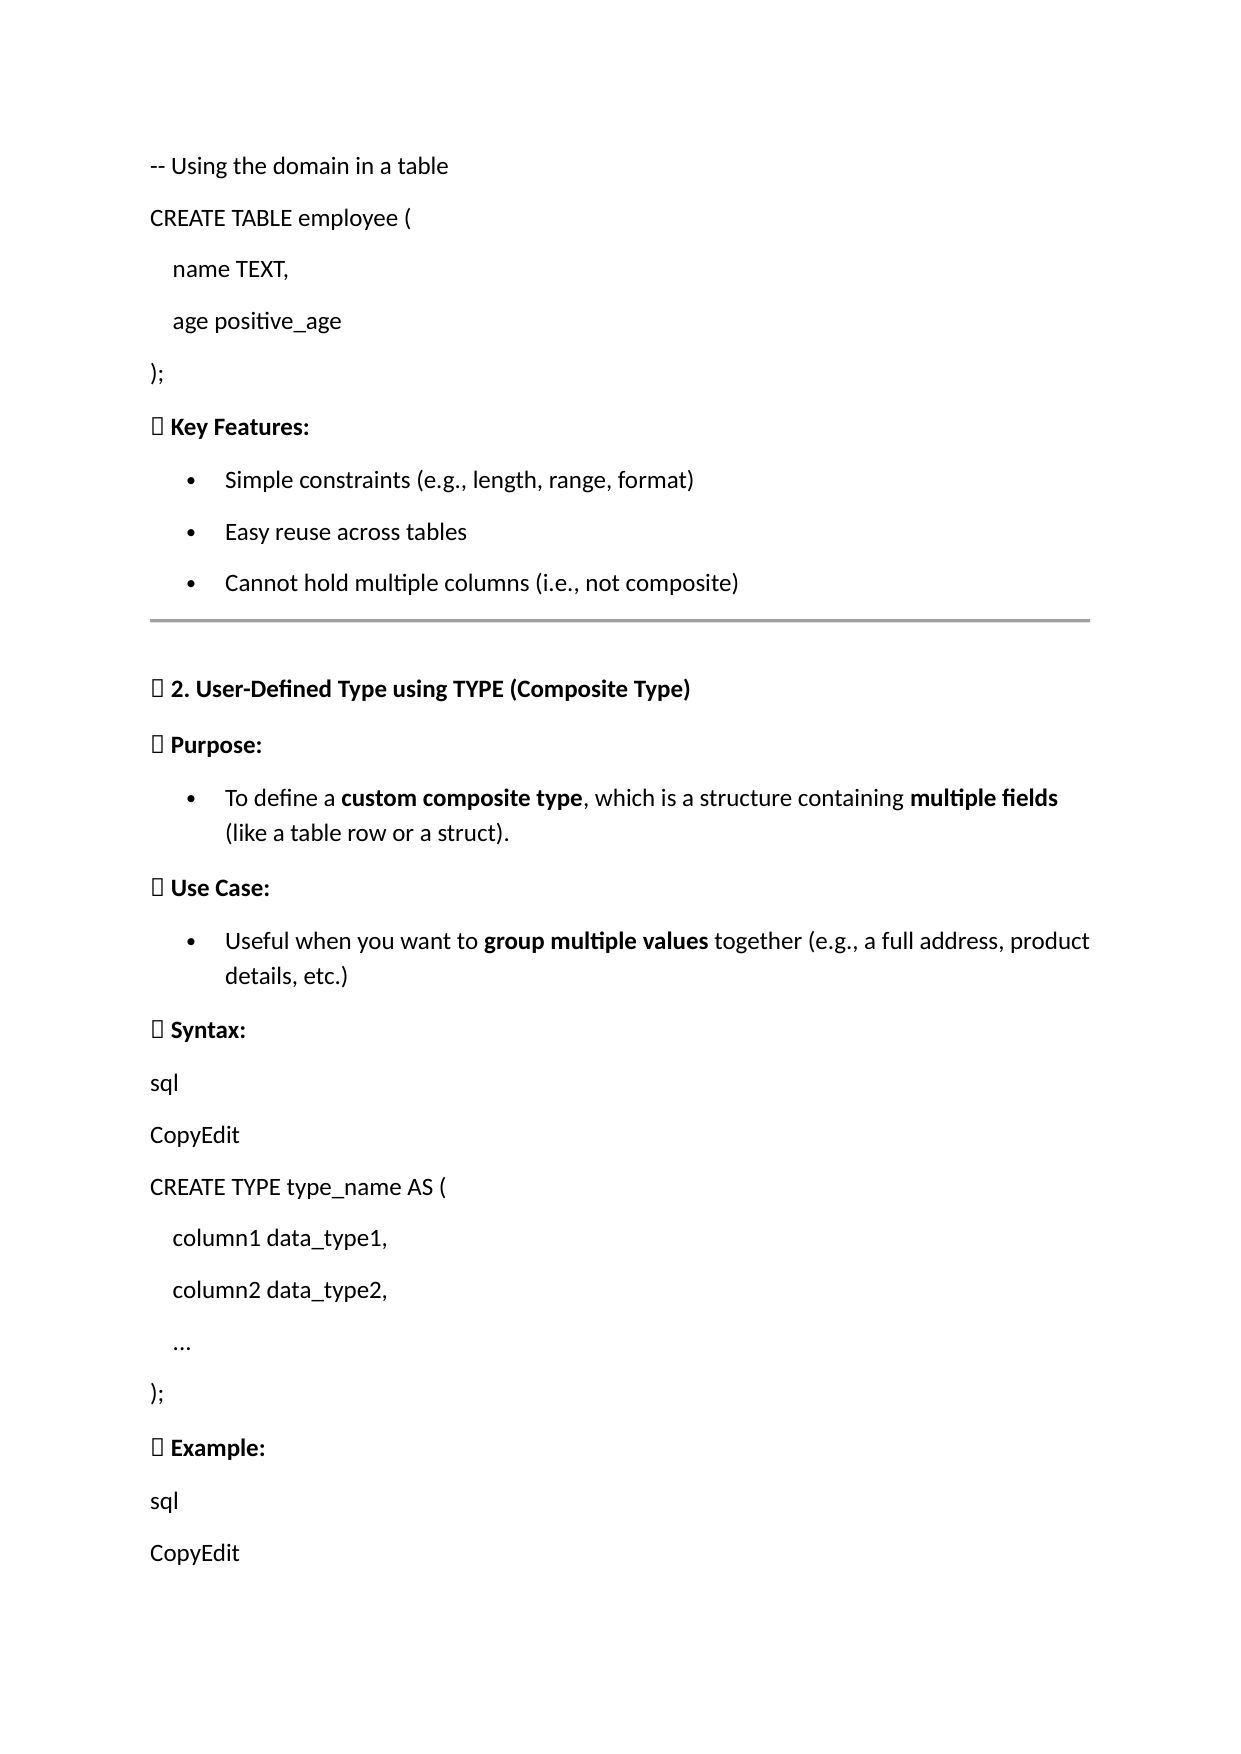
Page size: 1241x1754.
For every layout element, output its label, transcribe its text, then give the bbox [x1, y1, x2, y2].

list Useful when you want to group multiple values together (e.g., a full address, product details, etc.) [187, 925, 1090, 991]
text ✅ Purpose: [150, 727, 1090, 761]
text -- Using the domain in a table [150, 150, 1090, 181]
text ✅ Key Features: [150, 408, 1090, 442]
text CREATE TABLE employee ( [150, 202, 1090, 232]
text ); [150, 357, 1090, 387]
text age positive_age [150, 305, 1090, 336]
list To define a custom composite type, which is a structure containing multiple fields (like a table row or a struct). [187, 782, 1090, 848]
text ... [150, 1326, 1090, 1356]
list Cannot hold multiple columns (i.e., not composite) [187, 567, 1090, 598]
text CopyEdit [150, 1537, 1090, 1567]
text ✅ Use Case: [150, 869, 1090, 903]
text ✅ Syntax: [150, 1012, 1090, 1046]
text column2 data_type2, [150, 1274, 1090, 1305]
text sql [150, 1485, 1090, 1516]
text ✅ Example: [150, 1429, 1090, 1463]
list Easy reuse across tables [187, 516, 1090, 546]
text ); [150, 1377, 1090, 1408]
list Simple constraints (e.g., length, range, format) [187, 464, 1090, 495]
text sql [150, 1067, 1090, 1098]
text name TEXT, [150, 253, 1090, 284]
text column1 data_type1, [150, 1222, 1090, 1253]
text CopyEdit [150, 1119, 1090, 1150]
text 🔸 2. User-Defined Type using TYPE (Composite Type) [150, 671, 1090, 705]
text CREATE TYPE type_name AS ( [150, 1171, 1090, 1201]
